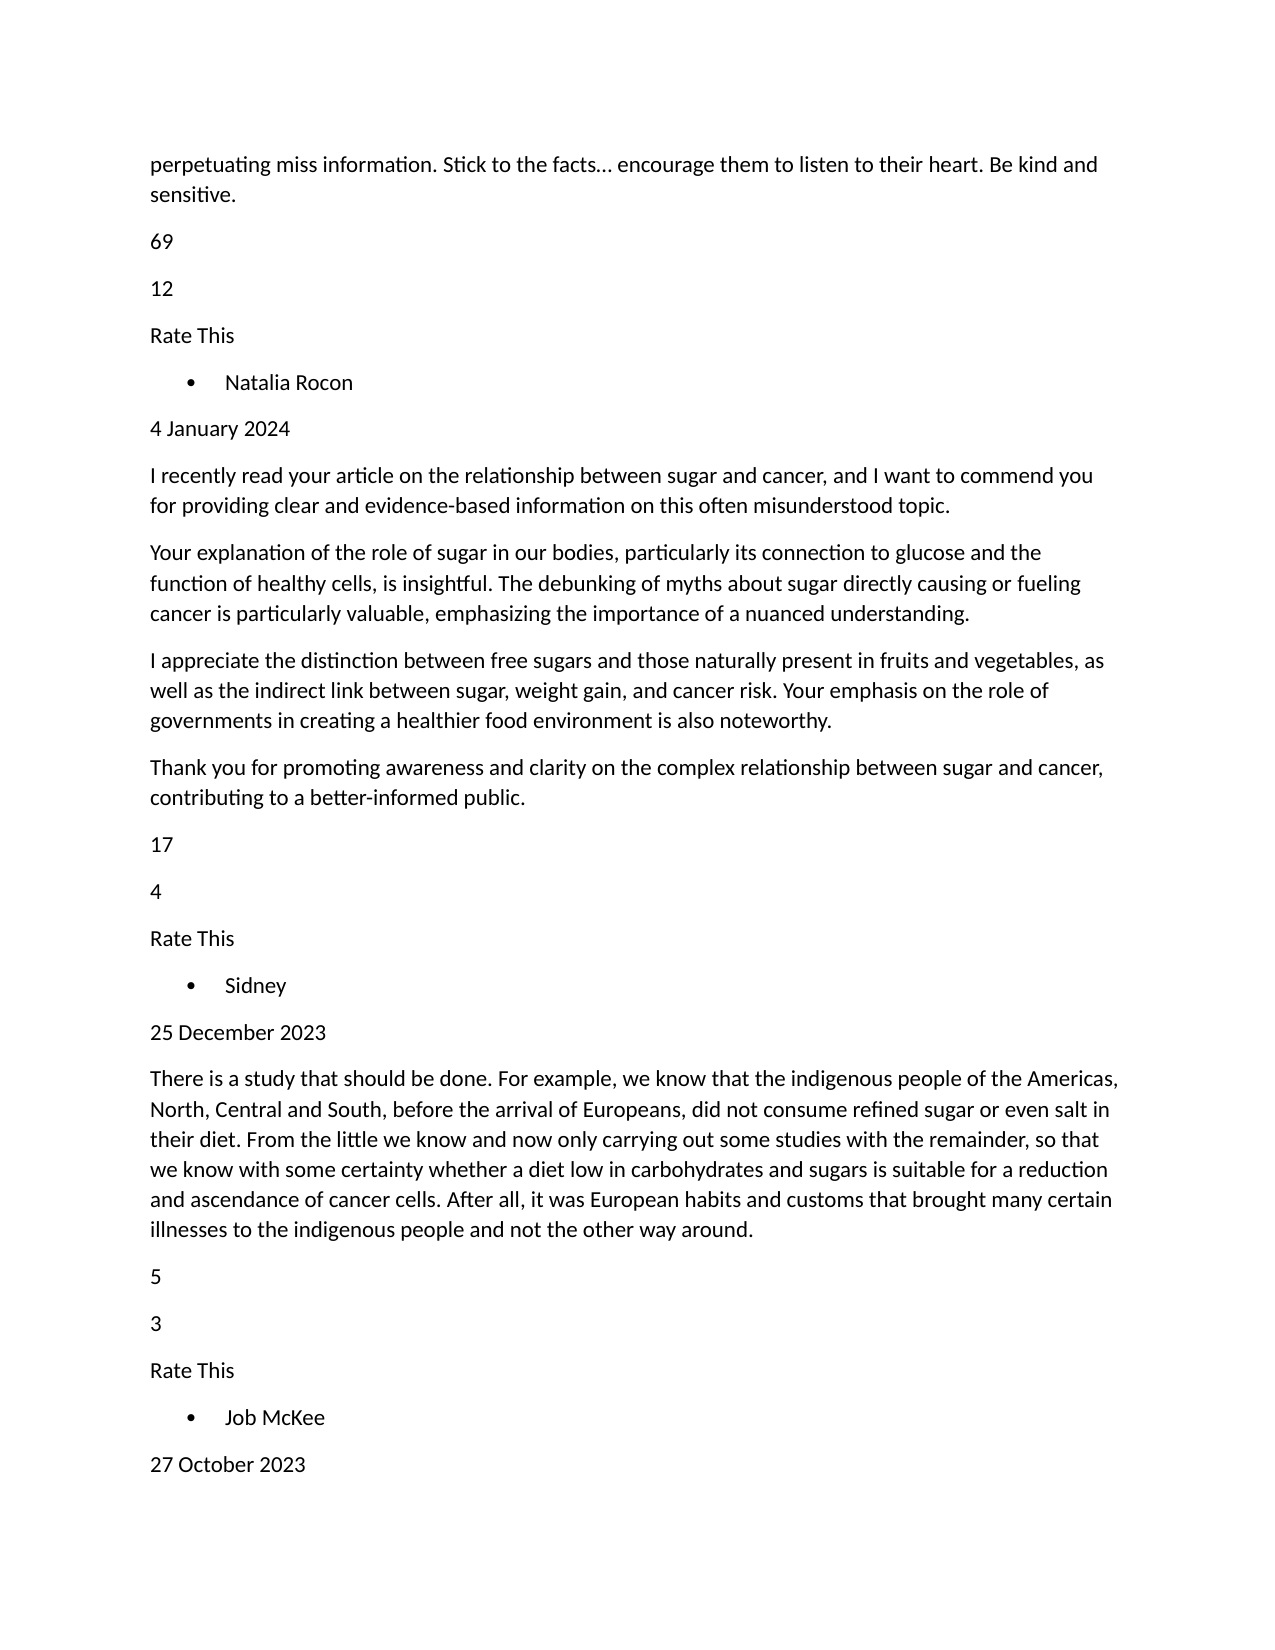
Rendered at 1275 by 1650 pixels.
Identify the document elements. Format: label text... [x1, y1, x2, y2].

text There is a study that should be done. For example, we know that the indigenous people of the Americas, North, Central and South, before the arrival of Europeans, did not consume refined sugar or even salt in their diet. From the little we know and now only carrying out some studies with the remainder, so that we know with some certainty whether a diet low in carbohydrates and sugars is suitable for a reduction and ascendance of cancer cells. After all, it was European habits and customs that brought many certain illnesses to the indigenous people and not the other way around. [150, 1064, 1125, 1244]
text 5 [150, 1262, 1125, 1291]
text Your explanation of the role of sugar in our bodies, particularly its connection to glucose and the function of healthy cells, is insightful. The debunking of myths about sugar directly causing or fueling cancer is particularly valuable, emphasizing the importance of a nuanced understanding. [150, 538, 1125, 627]
text 4 [150, 877, 1125, 905]
text Rate This [150, 321, 1125, 349]
text Rate This [150, 1356, 1125, 1384]
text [150, 150, 1125, 208]
text 17 [150, 830, 1125, 858]
text 3 [150, 1309, 1125, 1337]
text 69 [150, 227, 1125, 255]
text 27 October 2023 [150, 1450, 1125, 1478]
text 25 December 2023 [150, 1018, 1125, 1046]
text 4 January 2024 [150, 414, 1125, 443]
list Job McKee [187, 1403, 1125, 1431]
text Rate This [150, 924, 1125, 952]
text 12 [150, 274, 1125, 302]
list Natalia Rocon [187, 368, 1125, 396]
text Thank you for promoting awareness and clarity on the complex relationship between sugar and cancer, contributing to a better-informed public. [150, 753, 1125, 811]
list Sidney [187, 971, 1125, 999]
text I appreciate the distinction between free sugars and those naturally present in fruits and vegetables, as well as the indirect link between sugar, weight gain, and cancer risk. Your emphasis on the role of governments in creating a healthier food environment is also noteworthy. [150, 646, 1125, 734]
text I recently read your article on the relationship between sugar and cancer, and I want to commend you for providing clear and evidence-based information on this often misunderstood topic. [150, 461, 1125, 520]
